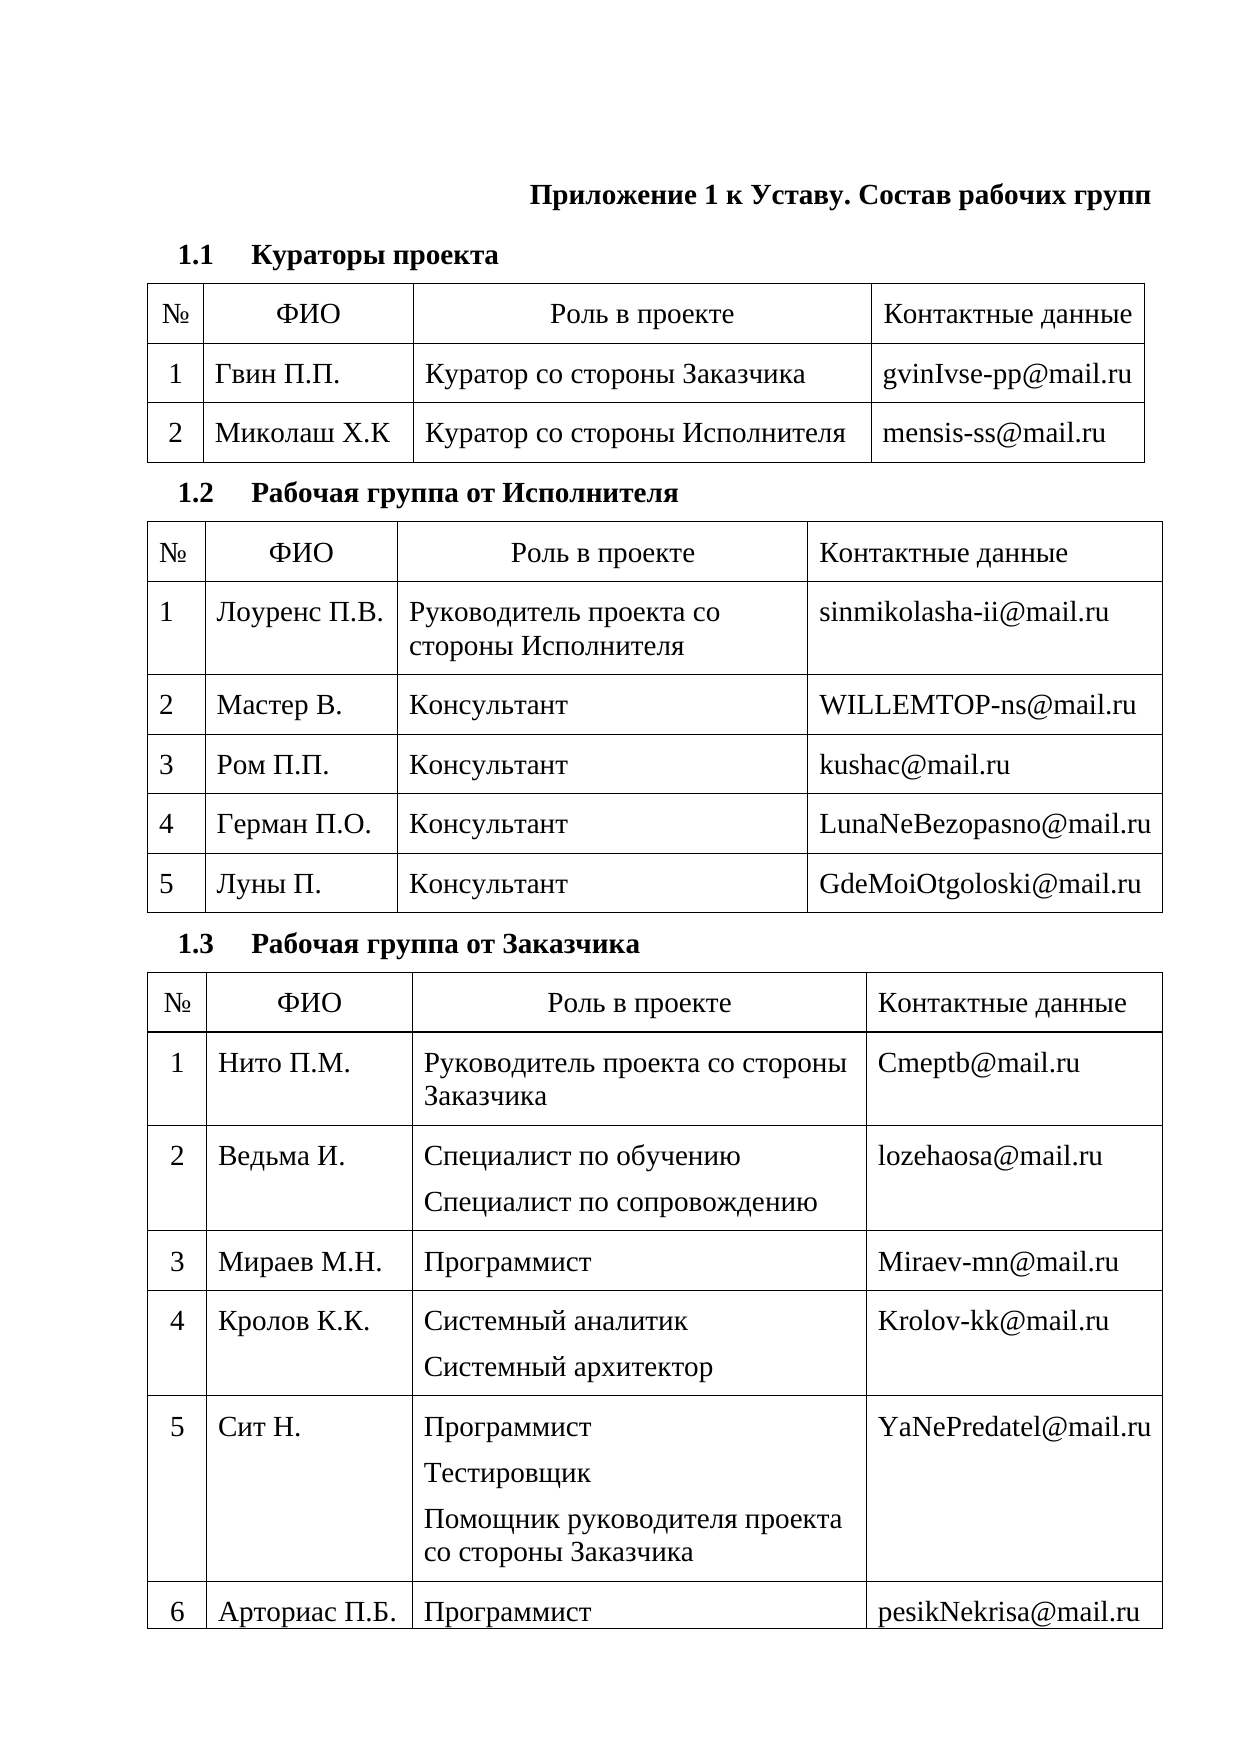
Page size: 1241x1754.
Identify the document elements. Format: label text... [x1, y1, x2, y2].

table_cell 2 [148, 403, 203, 462]
table_cell Куратор со стороны Исполнителя [414, 403, 871, 462]
list Кураторы проекта [177, 237, 1152, 270]
table_cell 4 [148, 1291, 206, 1395]
table_cell 3 [148, 1231, 206, 1290]
table_header № [148, 284, 203, 342]
list Рабочая группа от Заказчика [177, 926, 1152, 959]
table_header Контактные данные [867, 973, 1162, 1031]
table_cell Герман П.О. [206, 794, 397, 853]
table_cell Лоуренс П.В. [206, 582, 397, 674]
table_cell mensis-ss@mail.ru [872, 403, 1144, 462]
table_header Роль в проекте [413, 973, 866, 1031]
table_cell 5 [148, 854, 205, 912]
table_cell Сmeptb@mail.ru [867, 1033, 1162, 1124]
table_cell LunaNeBezopasno@mail.ru [808, 794, 1162, 853]
table_cell Консультант [398, 794, 807, 853]
table_cell YaNePredatel@mail.ru [867, 1396, 1162, 1581]
table_cell 1 [148, 344, 203, 402]
table_cell Куратор со стороны Заказчика [414, 344, 871, 402]
table_header № [148, 973, 206, 1031]
table_header ФИО [207, 973, 412, 1031]
table_cell 4 [148, 794, 205, 853]
table_cell Кролов К.К. [207, 1291, 412, 1395]
table_cell Системный аналитик Системный архитектор [413, 1291, 866, 1395]
table_cell WILLEMTOP-ns@mail.ru [808, 675, 1162, 733]
table_cell Консультант [398, 675, 807, 733]
table_header ФИО [206, 522, 397, 581]
table_cell sinmikolasha-ii@mail.ru [808, 582, 1162, 674]
table_cell Мастер В. [206, 675, 397, 733]
table_cell 2 [148, 675, 205, 733]
table_cell 2 [148, 1126, 206, 1230]
table_header Контактные данные [808, 522, 1162, 581]
table_cell Сит Н. [207, 1396, 412, 1581]
table_cell Программист [413, 1231, 866, 1290]
table_cell Миколаш Х.К [204, 403, 413, 462]
table_cell 1 [148, 1033, 206, 1124]
table_cell Программист Тестировщик Помощник руководителя проекта со стороны Заказчика [413, 1396, 866, 1581]
table_header ФИО [204, 284, 413, 342]
table_cell gvinIvse-pp@mail.ru [872, 344, 1144, 402]
list Рабочая группа от Исполнителя [177, 475, 1152, 509]
table_header № [148, 522, 205, 581]
table_cell Руководитель проекта со стороны Заказчика [413, 1033, 866, 1124]
table_cell Ведьма И. [207, 1126, 412, 1230]
text Приложение 1 к Уставу. Состав рабочих групп [177, 177, 1152, 211]
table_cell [413, 1582, 866, 1628]
table_cell GdeMoiOtgoloski@mail.ru [808, 854, 1162, 912]
table_cell 1 [148, 582, 205, 674]
table_cell Специалист по обучению Специалист по сопровождению [413, 1126, 866, 1230]
table_header Роль в проекте [414, 284, 871, 342]
table_cell Miraev-mn@mail.ru [867, 1231, 1162, 1290]
table_header Контактные данные [872, 284, 1144, 342]
table_cell kushac@mail.ru [808, 735, 1162, 793]
table_header Роль в проекте [398, 522, 807, 581]
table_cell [867, 1582, 1162, 1628]
table_cell Руководитель проекта со стороны Исполнителя [398, 582, 807, 674]
table_cell 3 [148, 735, 205, 793]
table_cell Арториас П.Б. [207, 1582, 412, 1628]
table_cell Ром П.П. [206, 735, 397, 793]
table_cell Консультант [398, 735, 807, 793]
table_cell Krolov-kk@mail.ru [867, 1291, 1162, 1395]
table_cell Консультант [398, 854, 807, 912]
table_cell Мираев М.Н. [207, 1231, 412, 1290]
table_cell Луны П. [206, 854, 397, 912]
table_cell Нито П.М. [207, 1033, 412, 1124]
table_cell 5 [148, 1396, 206, 1581]
table_cell 6 [148, 1582, 206, 1628]
table_cell Гвин П.П. [204, 344, 413, 402]
table_cell lozehaosa@mail.ru [867, 1126, 1162, 1230]
